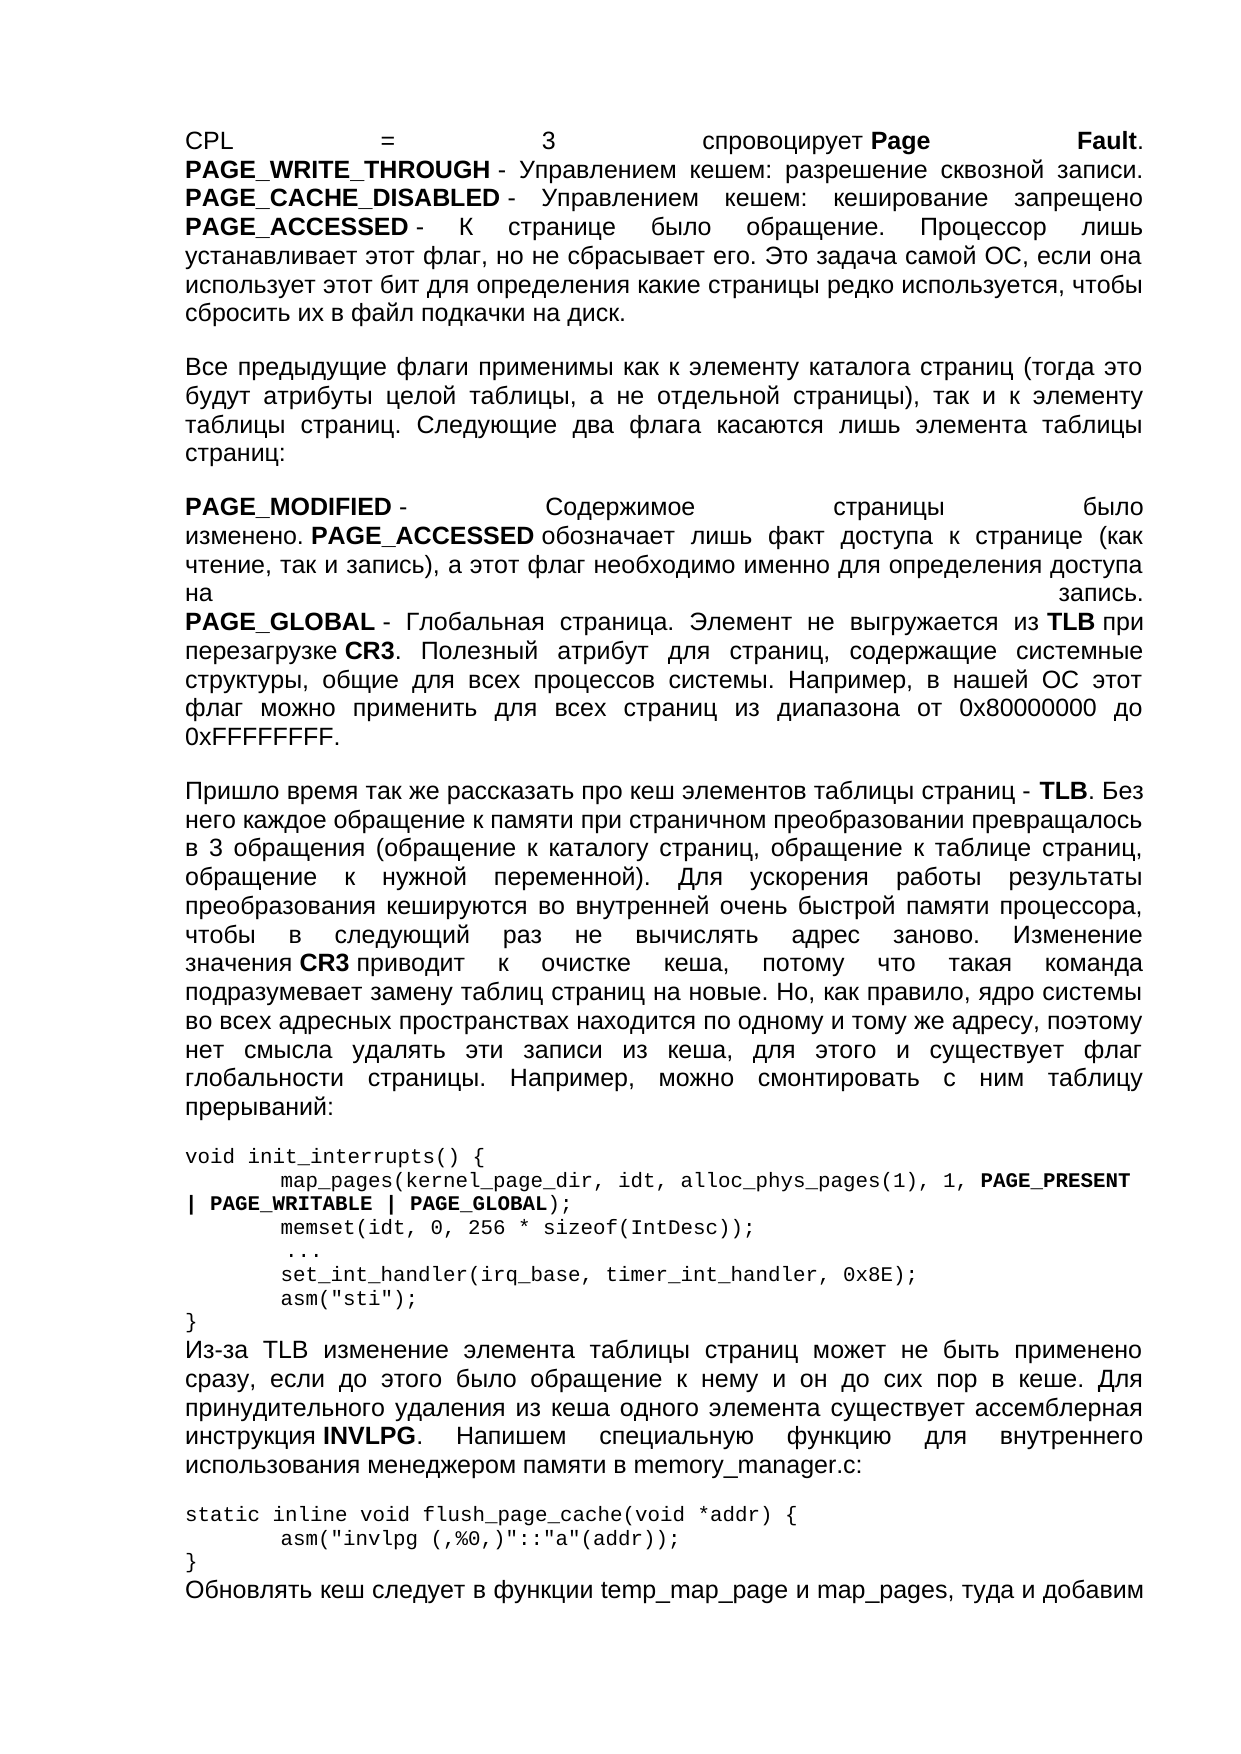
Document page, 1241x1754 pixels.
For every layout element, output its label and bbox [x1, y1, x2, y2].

table_header [177, 118, 1152, 1611]
